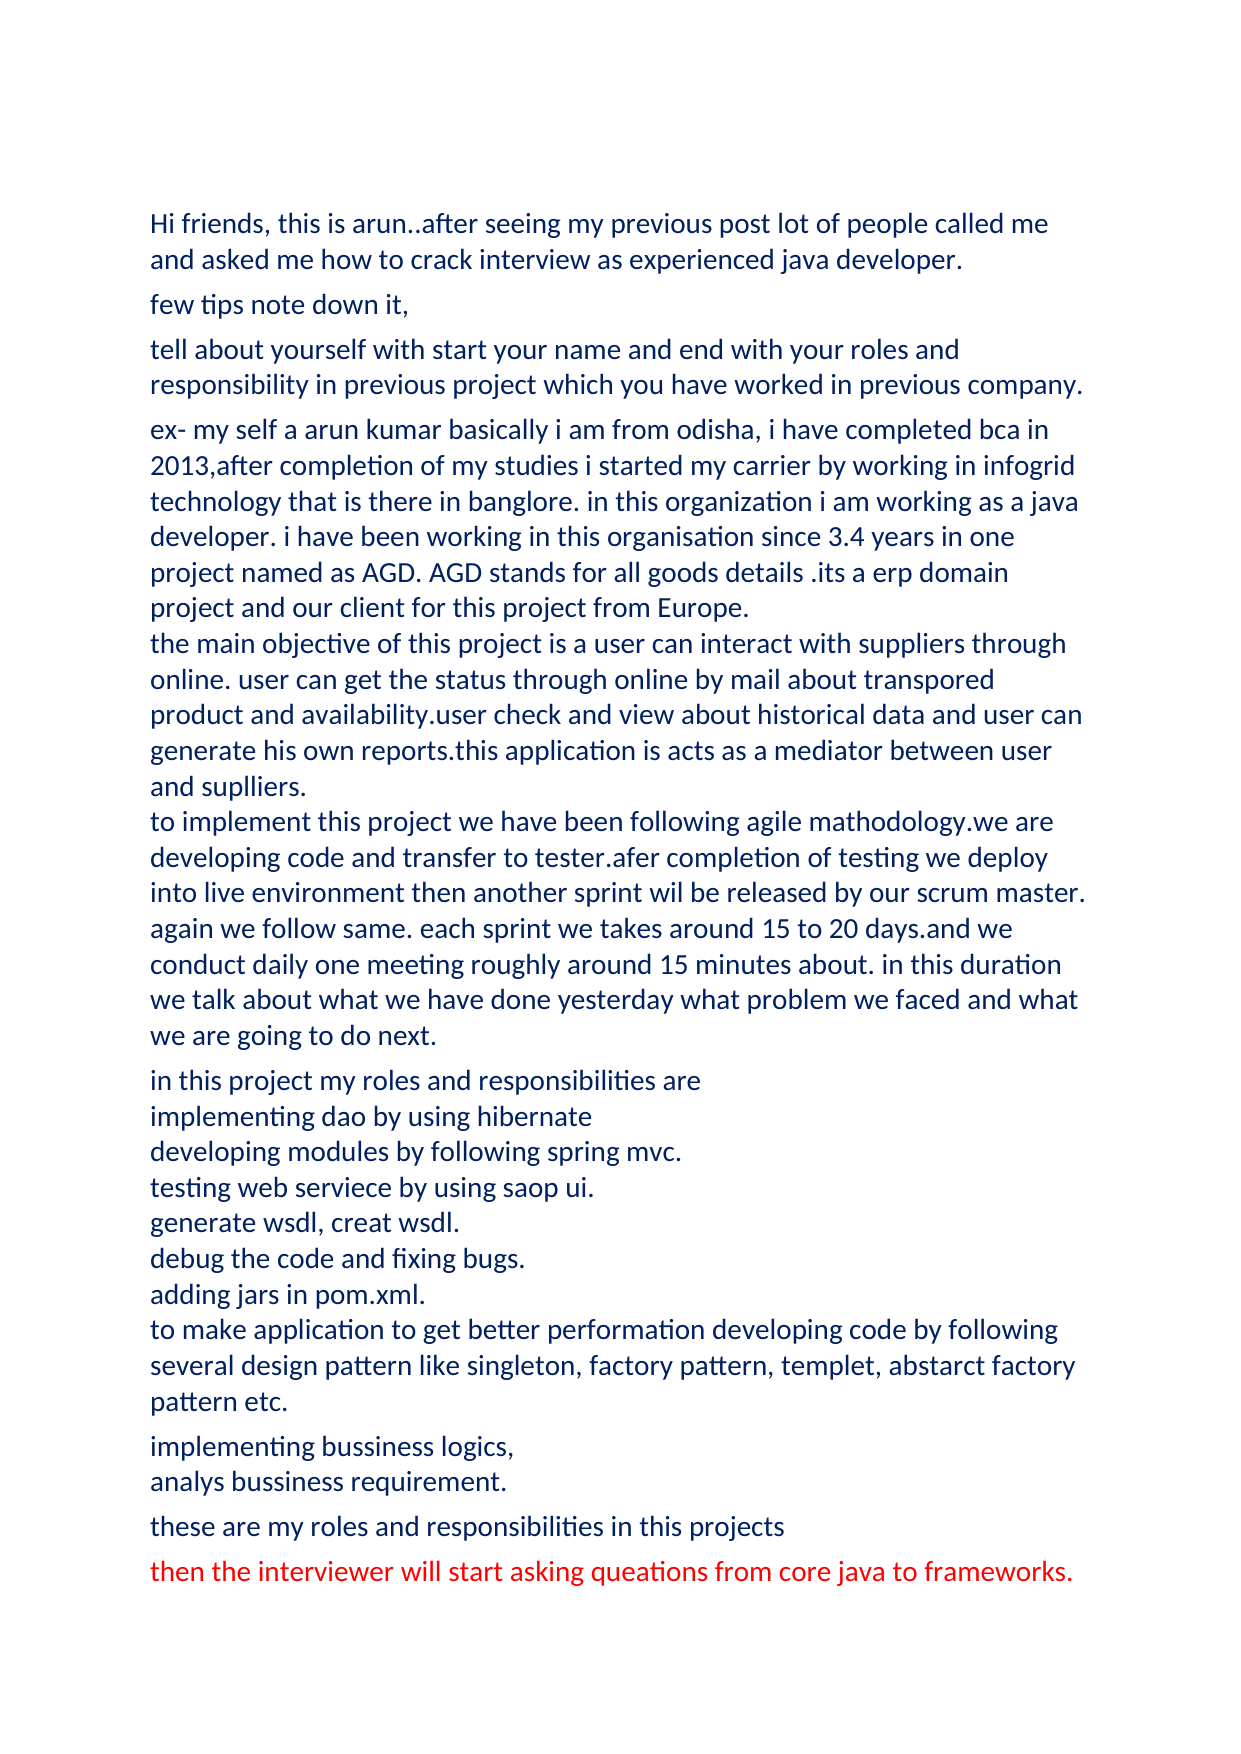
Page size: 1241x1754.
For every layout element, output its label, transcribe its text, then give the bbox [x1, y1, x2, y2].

text Hi friends, this is arun..after seeing my previous post lot of people called me and asked me how to crack interview as experienced java developer. [150, 205, 1090, 276]
text tell about yourself with start your name and end with your roles and responsibility in previous project which you have worked in previous company. [150, 331, 1090, 402]
text ex- my self a arun kumar basically i am from odisha, i have completed bca in 2013,after completion of my studies i started my carrier by working in infogrid technology that is there in banglore. in this organization i am working as a java developer. i have been working in this organisation since 3.4 years in one project named as AGD. AGD stands for all goods details .its a erp domain project and our client for this project from Europe. the main objective of this project is a user can interact with suppliers through online. user can get the status through online by mail about transpored product and availability.user check and view about historical data and user can generate his own reports.this application is acts as a mediator between user and suplliers. to implement this project we have been following agile mathodology.we are developing code and transfer to tester.afer completion of testing we deploy into live environment then another sprint wil be released by our scrum master. again we follow same. each sprint we takes around 15 to 20 days.and we conduct daily one meeting roughly around 15 minutes about. in this duration we talk about what we have done yesterday what problem we faced and what we are going to do next. [150, 411, 1090, 1053]
text then the interviewer will start asking queations from core java to frameworks. [150, 1553, 1090, 1589]
text implementing bussiness logics, analys bussiness requirement. [150, 1428, 1090, 1499]
text in this project my roles and responsibilities are implementing dao by using hibernate developing modules by following spring mvc. testing web serviece by using saop ui. generate wsdl, creat wsdl. debug the code and fixing bugs. adding jars in pom.xml. to make application to get better performation developing code by following several design pattern like singleton, factory pattern, templet, abstarct factory pattern etc. [150, 1062, 1090, 1418]
text these are my roles and responsibilities in this projects [150, 1508, 1090, 1544]
text few tips note down it, [150, 286, 1090, 321]
